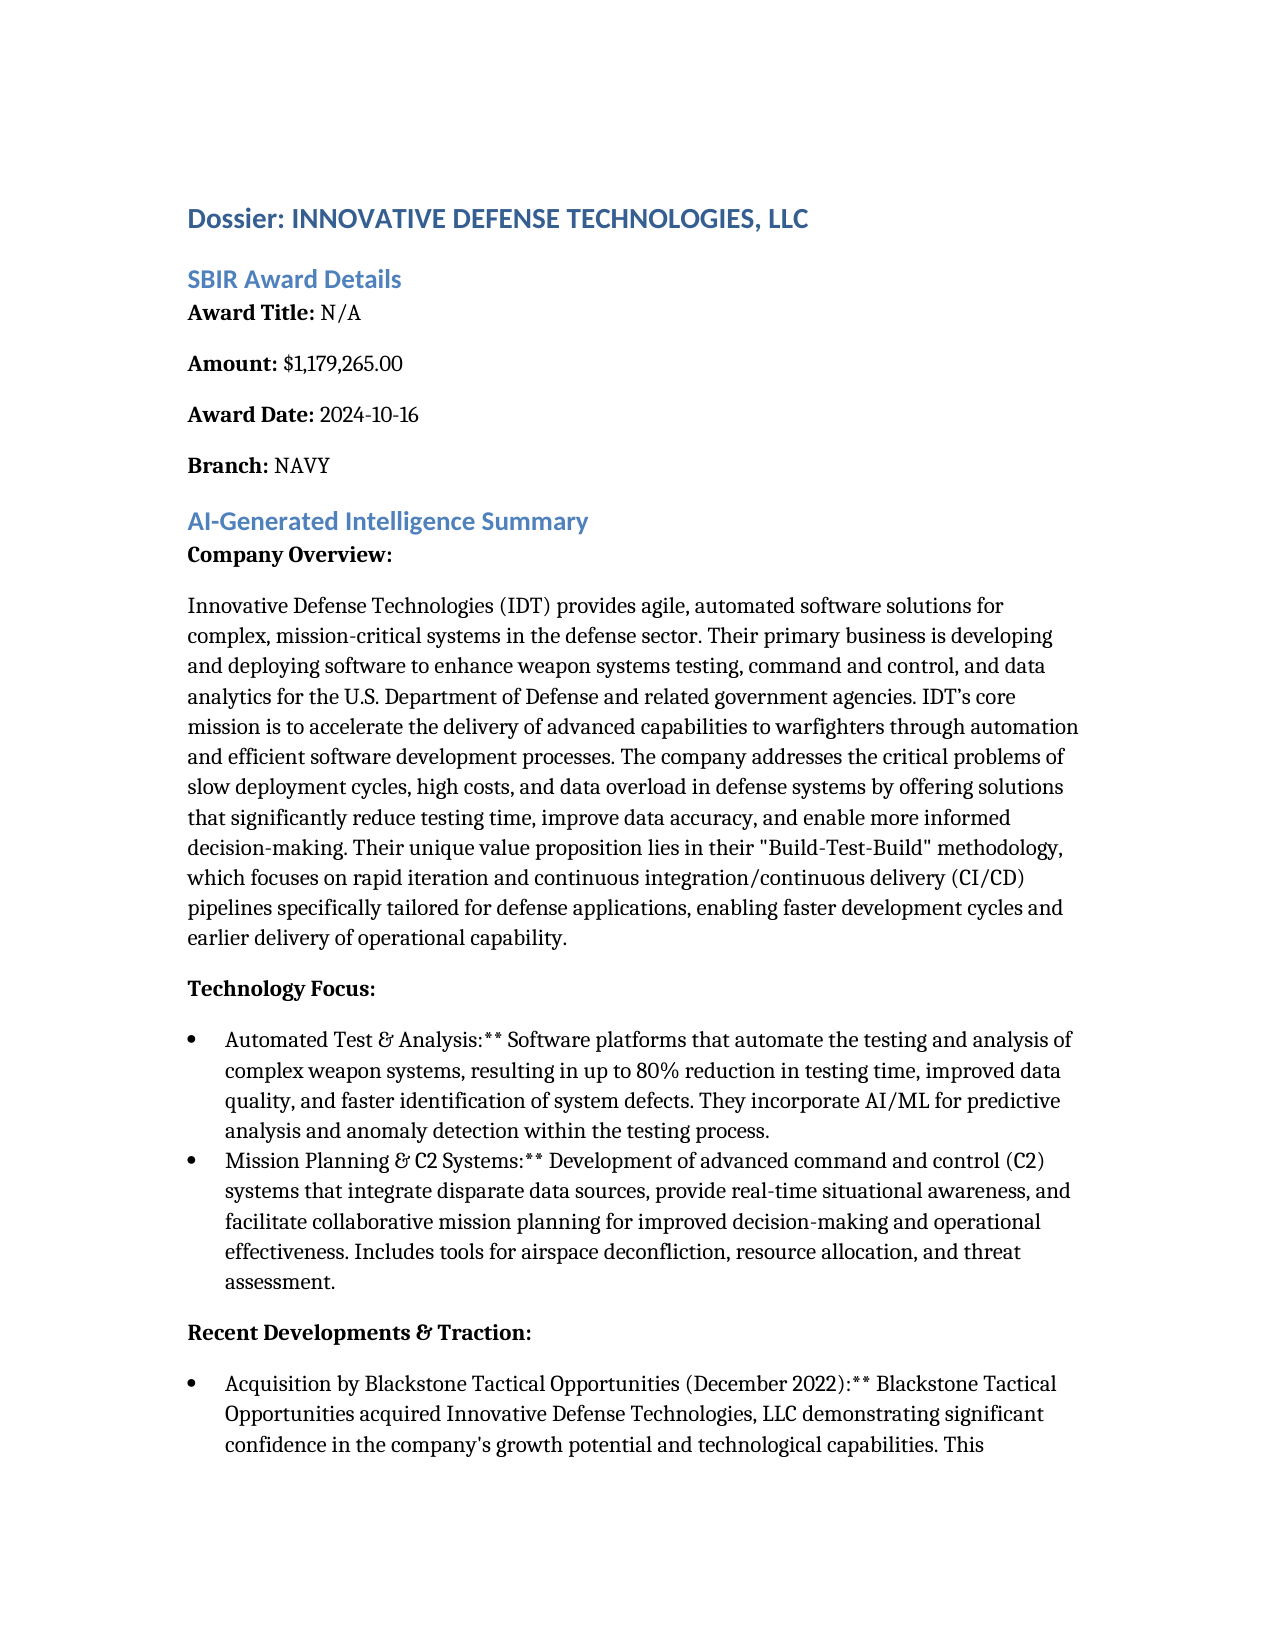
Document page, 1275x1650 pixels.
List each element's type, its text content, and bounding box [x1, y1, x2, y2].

list Automated Test & Analysis:** Software platforms that automate the testing and analysis of complex weapon systems, resulting in up to 80% reduction in testing time, improved data quality, and faster identification of system defects. They incorporate AI/ML for predictive analysis and anomaly detection within the testing process. [187, 1027, 1087, 1144]
text Branch: NAVY [187, 453, 1087, 479]
text Award Date: 2024-10-16 [187, 402, 1087, 428]
text Technology Focus: [187, 976, 1087, 1002]
subtitle AI-Generated Intelligence Summary [187, 504, 1087, 537]
list Mission Planning & C2 Systems:** Development of advanced command and control (C2) systems that integrate disparate data sources, provide real-time situational awareness, and facilitate collaborative mission planning for improved decision-making and operational effectiveness. Includes tools for airspace deconfliction, resource allocation, and threat assessment. [187, 1148, 1087, 1295]
subtitle Dossier: INNOVATIVE DEFENSE TECHNOLOGIES, LLC [187, 200, 1087, 236]
text Innovative Defense Technologies (IDT) provides agile, automated software solutions for complex, mission-critical systems in the defense sector. Their primary business is developing and deploying software to enhance weapon systems testing, command and control, and data analytics for the U.S. Department of Defense and related government agencies. IDT’s core mission is to accelerate the delivery of advanced capabilities to warfighters through automation and efficient software development processes. The company addresses the critical problems of slow deployment cycles, high costs, and data overload in defense systems by offering solutions that significantly reduce testing time, improve data accuracy, and enable more informed decision-making. Their unique value proposition lies in their "Build-Test-Build" methodology, which focuses on rapid iteration and continuous integration/continuous delivery (CI/CD) pipelines specifically tailored for defense applications, enabling faster development cycles and earlier delivery of operational capability. [187, 593, 1087, 951]
text Company Overview: [187, 542, 1087, 568]
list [187, 1371, 1087, 1458]
text Award Title: N/A [187, 300, 1087, 326]
subtitle SBIR Award Details [187, 262, 1087, 295]
text Amount: $1,179,265.00 [187, 351, 1087, 377]
text Recent Developments & Traction: [187, 1320, 1087, 1346]
